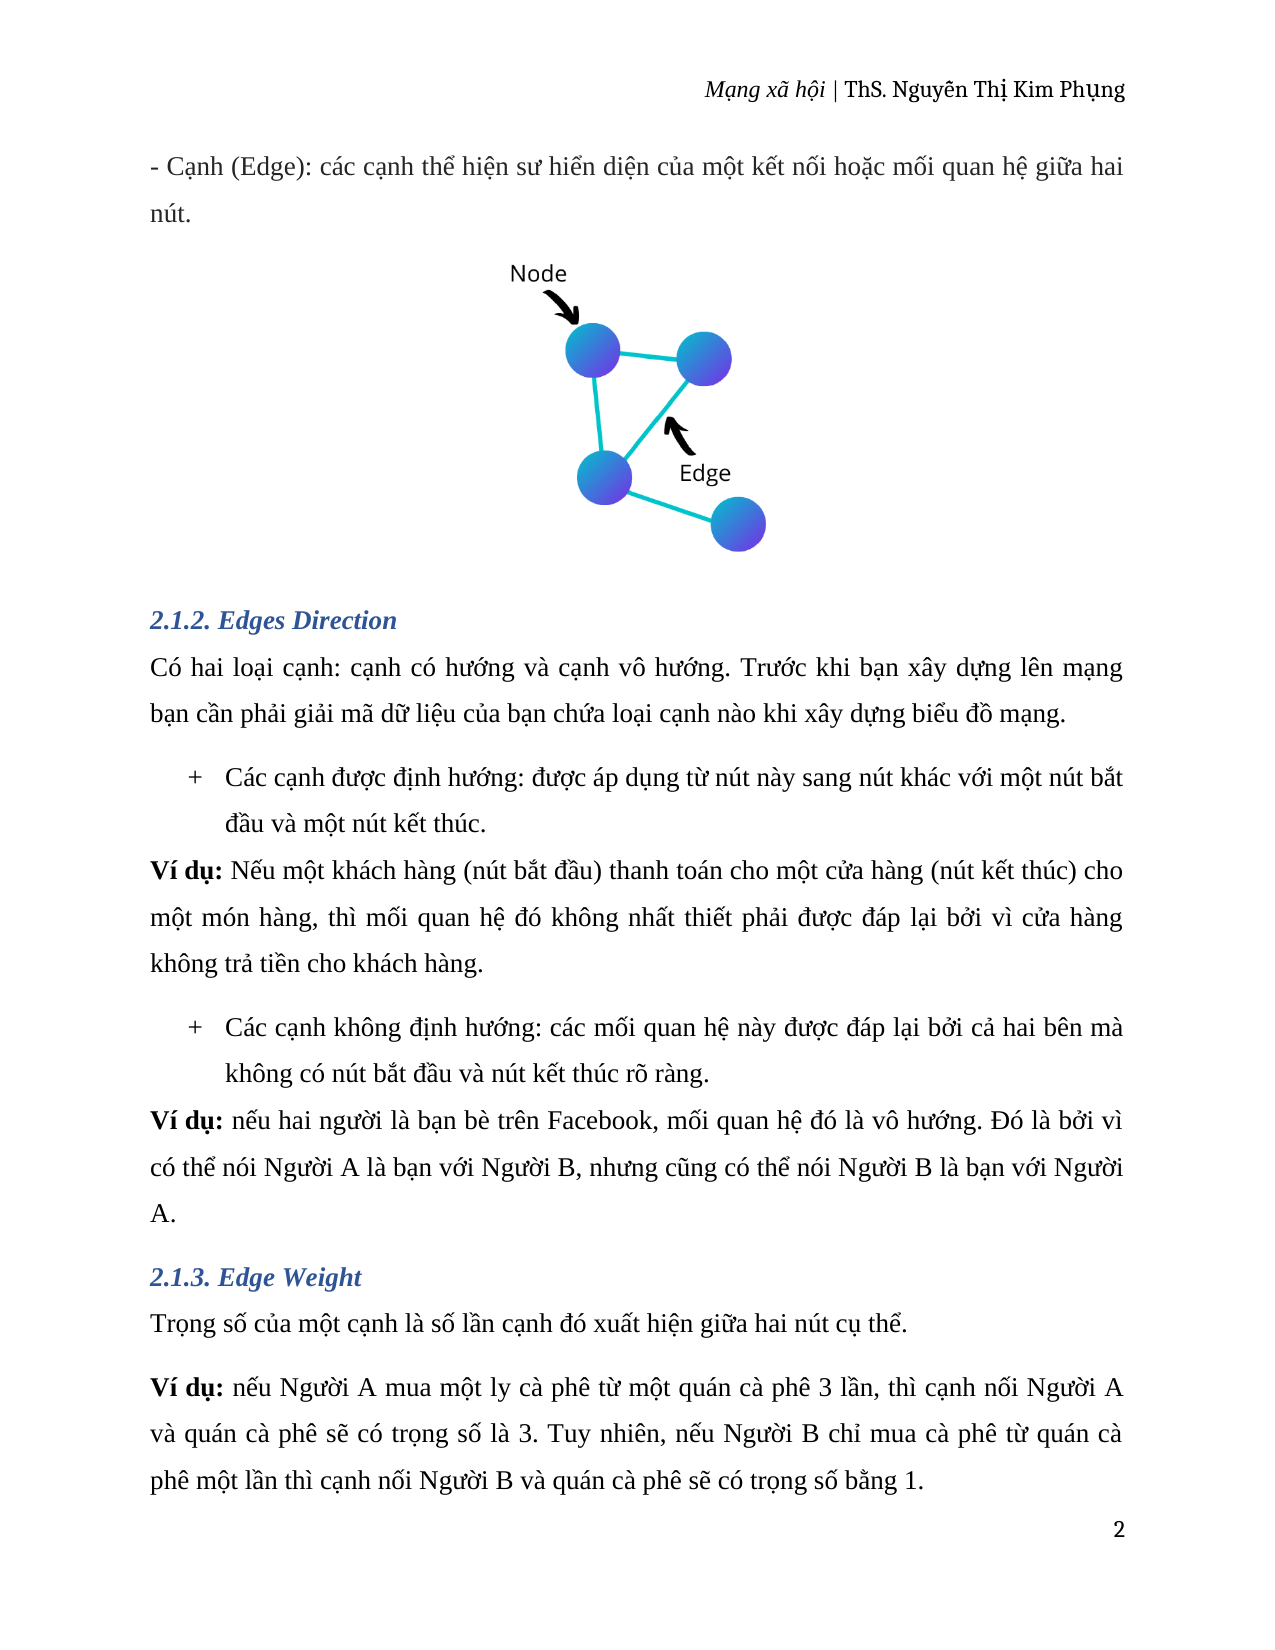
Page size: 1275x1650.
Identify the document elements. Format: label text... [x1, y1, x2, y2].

list Các cạnh không định hướng: các mối quan hệ này được đáp lại bởi cả hai bên mà không có nút bắt đầu và nút kết thúc rõ ràng. [187, 1011, 1125, 1088]
text Có hai loại cạnh: cạnh có hướng và cạnh vô hướng. Trước khi bạn xây dựng lên mạng bạn cần phải giải mã dữ liệu của bạn chứa loại cạnh nào khi xây dựng biểu đồ mạng. [150, 651, 1125, 728]
text Ví dụ: nếu Người A mua một ly cà phê từ một quán cà phê 3 lần, thì cạnh nối Người A và quán cà phê sẽ có trọng số là 3. Tuy nhiên, nếu Người B chỉ mua cà phê từ quán cà phê một lần thì cạnh nối Người B và quán cà phê sẽ có trọng số bằng 1. [150, 1371, 1125, 1495]
text 2.1.2. Edges Direction [150, 604, 1125, 635]
text - Cạnh (Edge): các cạnh thể hiện sư hiển diện của một kết nối hoặc mối quan hệ giữa hai nút. [150, 150, 1125, 228]
text 2.1.3. Edge Weight [150, 1261, 1125, 1292]
list Các cạnh được định hướng: được áp dụng từ nút này sang nút khác với một nút bắt đầu và một nút kết thúc. [187, 761, 1125, 838]
text Ví dụ: nếu hai người là bạn bè trên Facebook, mối quan hệ đó là vô hướng. Đó là bởi vì có thể nói Người A là bạn với Người B, nhưng cũng có thể nói Người B là bạn với Người A. [150, 1104, 1125, 1228]
text Trọng số của một cạnh là số lần cạnh đó xuất hiện giữa hai nút cụ thể. [150, 1307, 1125, 1338]
picture [506, 260, 769, 556]
text Ví dụ: Nếu một khách hàng (nút bắt đầu) thanh toán cho một cửa hàng (nút kết thúc) cho một món hàng, thì mối quan hệ đó không nhất thiết phải được đáp lại bởi vì cửa hàng không trả tiền cho khách hàng. [150, 854, 1125, 978]
